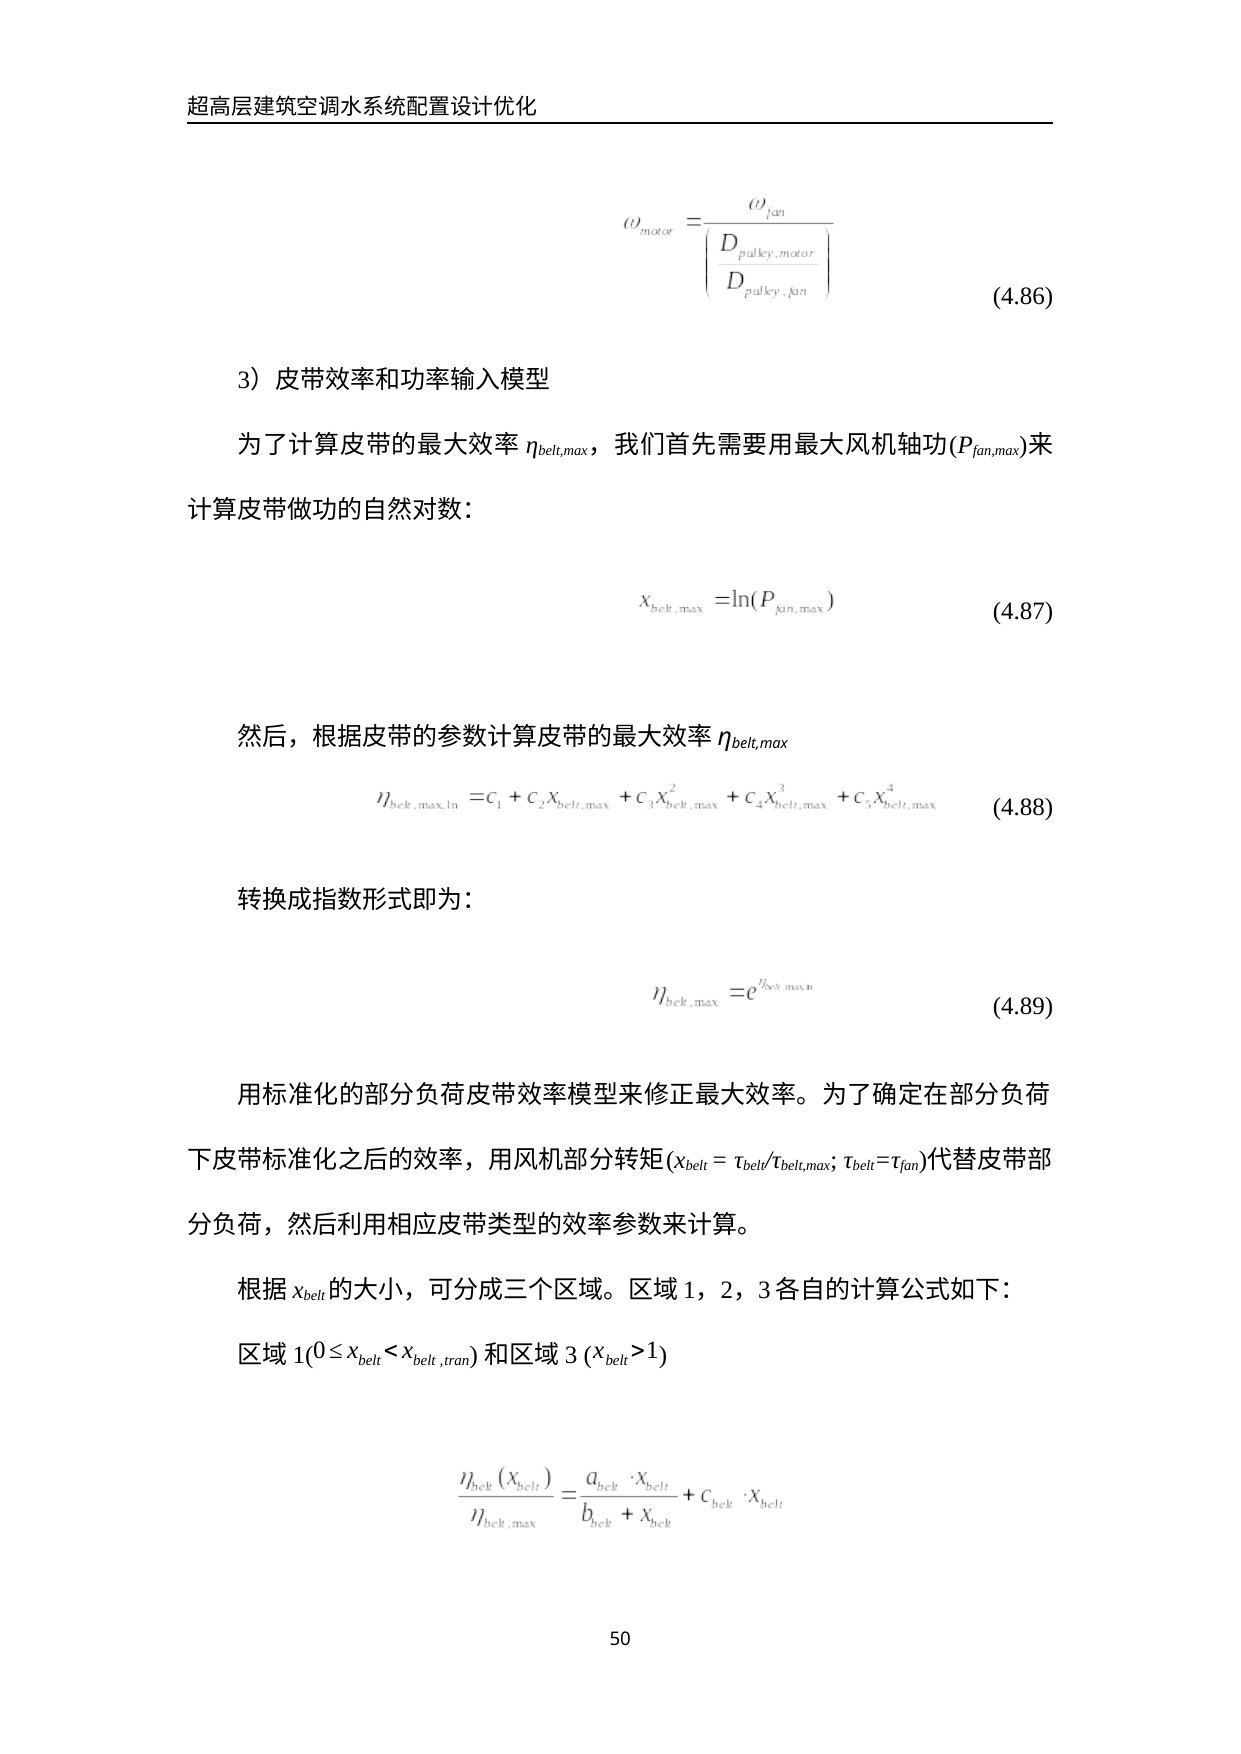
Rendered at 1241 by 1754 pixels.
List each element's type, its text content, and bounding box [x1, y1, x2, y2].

text (4.89) [187, 962, 1053, 1027]
text 3）皮带效率和功率输入模型 [187, 345, 1053, 410]
text 然后，根据皮带的参数计算皮带的最大效率ηbelt,max [187, 702, 1053, 767]
text (4.87) [187, 572, 1053, 637]
text 根据xbelt的大小，可分成三个区域。区域1，2，3各自的计算公式如下： [187, 1255, 1053, 1320]
text 转换成指数形式即为： [187, 865, 1053, 930]
text (4.86) [187, 182, 1053, 312]
text 为了计算皮带的最大效率ηbelt,max，我们首先需要用最大风机轴功(Pfan,max)来计算皮带做功的自然对数： [187, 410, 1053, 540]
text 用标准化的部分负荷皮带效率模型来修正最大效率。为了确定在部分负荷下皮带标准化之后的效率，用风机部分转矩(xbelt = τbelt/τbelt,max; τbelt=τfan)代替皮带部分负荷，然后利用相应皮带类型的效率参数来计算。 [187, 1060, 1053, 1255]
text (4.88) [187, 767, 1053, 832]
text 区域1() 和区域 3 () [187, 1320, 1053, 1385]
